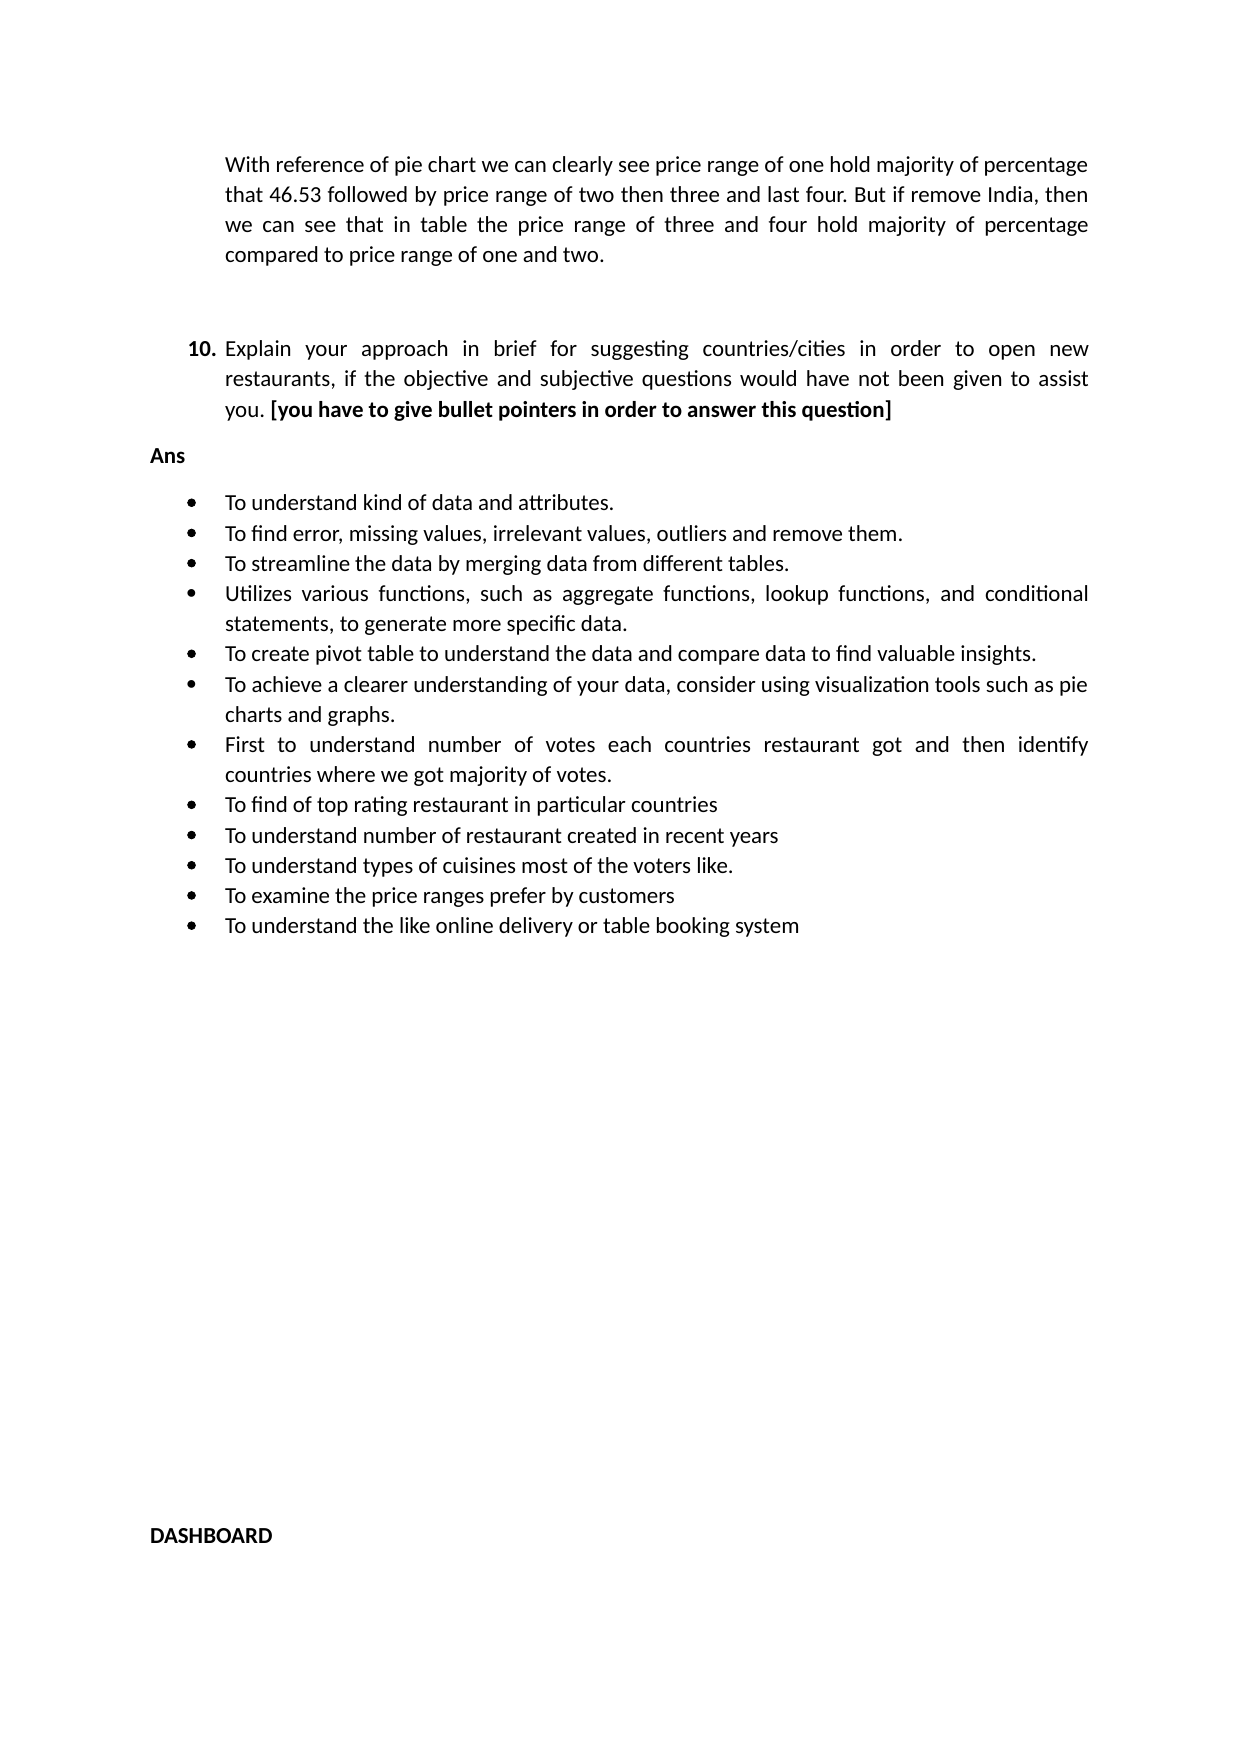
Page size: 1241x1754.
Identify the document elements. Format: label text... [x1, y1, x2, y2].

text Ans [150, 442, 1090, 470]
list To find of top rating restaurant in particular countries [187, 791, 1090, 819]
text With reference of pie chart we can clearly see price range of one hold majority of percentage that 46.53 followed by price range of two then three and last four. But if remove India, then we can see that in table the price range of three and four hold majority of percentage compared to price range of one and two. [225, 150, 1090, 269]
list To streamline the data by merging data from different tables. [187, 549, 1090, 577]
text DASHBOARD [150, 1521, 1090, 1549]
list Utilizes various functions, such as aggregate functions, lookup functions, and conditional statements, to generate more specific data. [187, 579, 1090, 637]
list First to understand number of votes each countries restaurant got and then identify countries where we got majority of votes. [187, 730, 1090, 788]
list To understand types of cuisines most of the voters like. [187, 851, 1090, 879]
list To find error, missing values, irrelevant values, outliers and remove them. [187, 519, 1090, 547]
list To understand kind of data and attributes. [187, 488, 1090, 517]
list To understand the like online delivery or table booking system [187, 911, 1090, 939]
list To examine the price ranges prefer by customers [187, 881, 1090, 909]
list Explain your approach in brief for suggesting countries/cities in order to open new restaurants, if the objective and subjective questions would have not been given to assist you. [you have to give bullet pointers in order to answer this question] [187, 334, 1090, 423]
list To achieve a clearer understanding of your data, consider using visualization tools such as pie charts and graphs. [187, 670, 1090, 728]
list To understand number of restaurant created in recent years [187, 821, 1090, 849]
list To create pivot table to understand the data and compare data to find valuable insights. [187, 639, 1090, 668]
